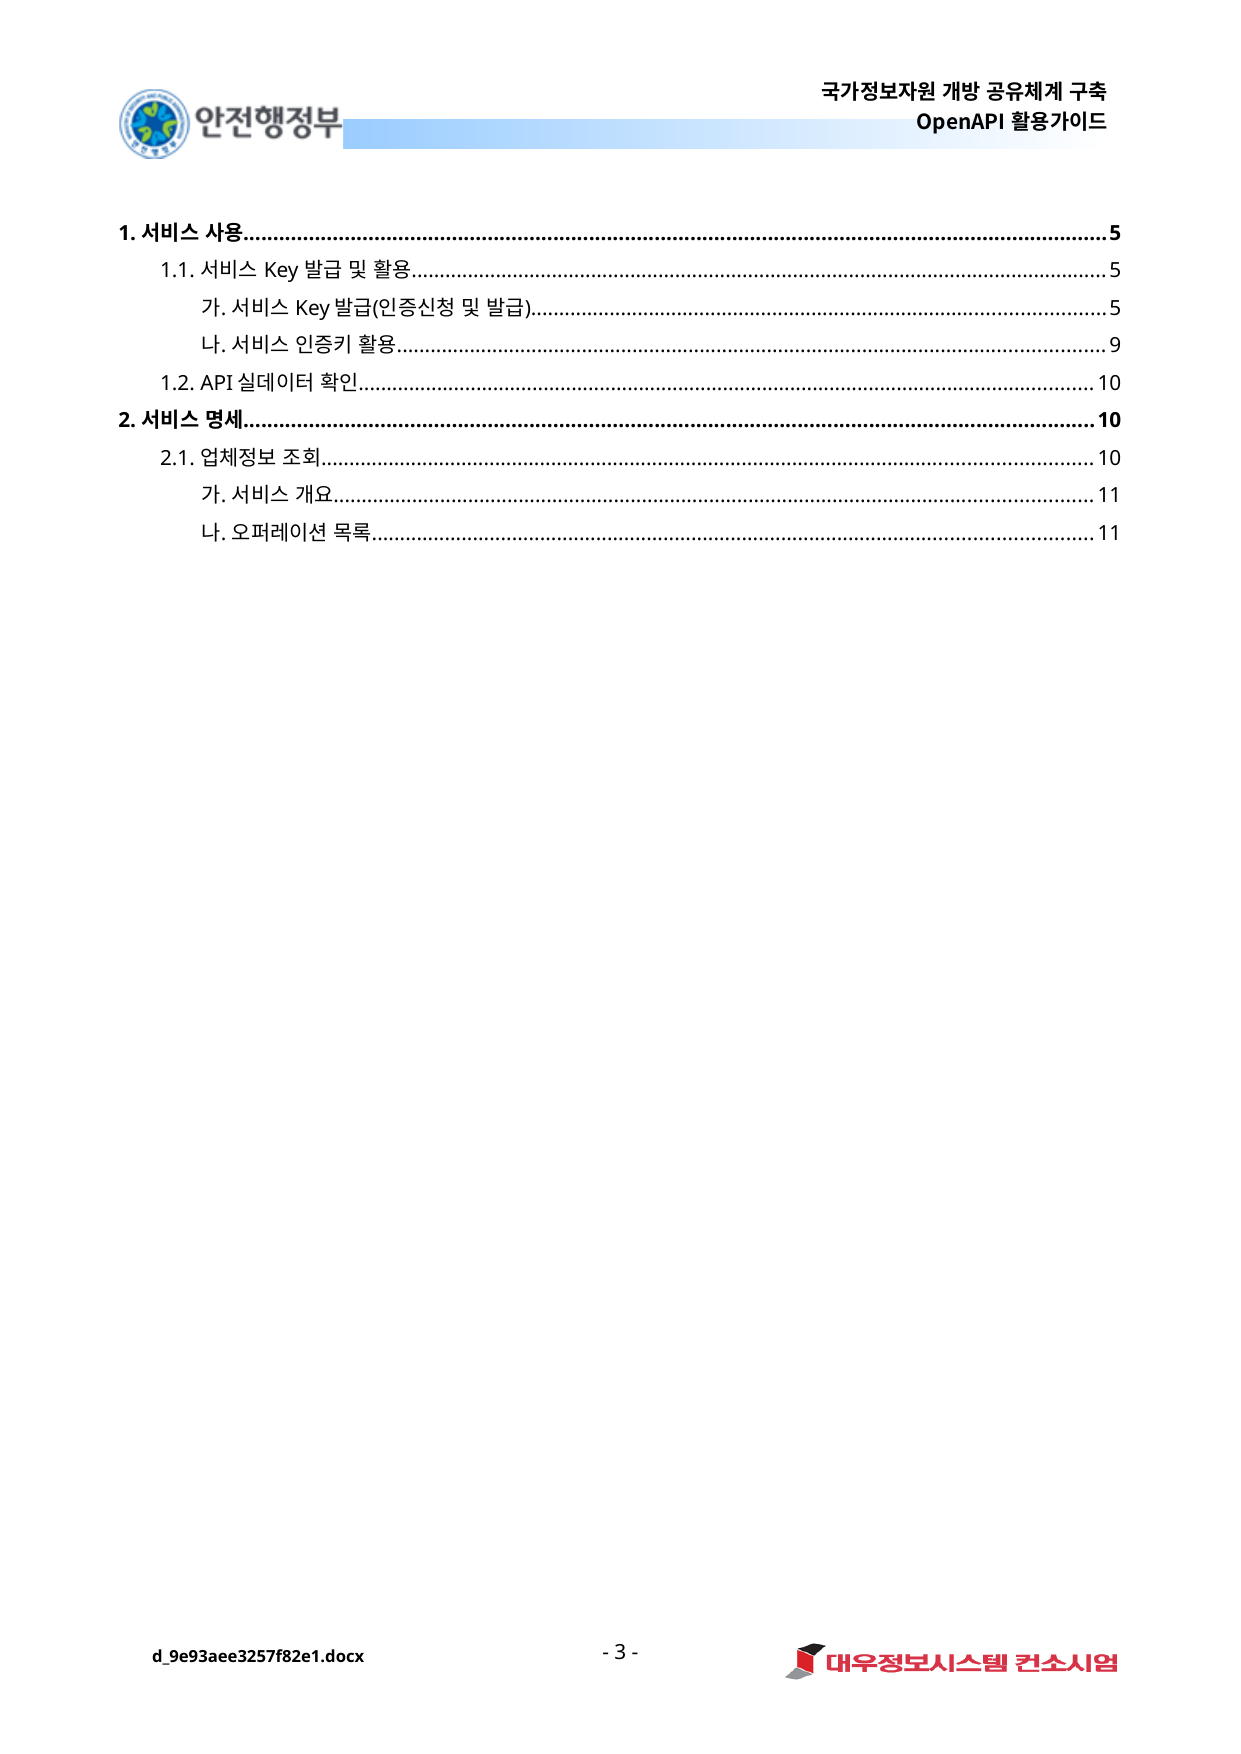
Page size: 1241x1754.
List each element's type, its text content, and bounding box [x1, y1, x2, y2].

text 1.2. API실데이터 확인 10 [160, 363, 1122, 400]
picture [118, 88, 344, 159]
text 1. 서비스 사용 5 [118, 213, 1122, 250]
text 나. 오퍼레이션 목록 11 [201, 513, 1122, 550]
text 1.1. 서비스 Key 발급 및 활용 5 [160, 250, 1122, 288]
text 2.1. 업체정보 조회 10 [160, 438, 1122, 475]
text 가. 서비스 개요 11 [201, 475, 1122, 513]
text 가. 서비스 Key발급(인증신청 및 발급) 5 [201, 288, 1122, 325]
picture [783, 1635, 1123, 1680]
text 2. 서비스 명세 10 [118, 400, 1122, 438]
text 나. 서비스 인증키 활용 9 [201, 325, 1122, 363]
